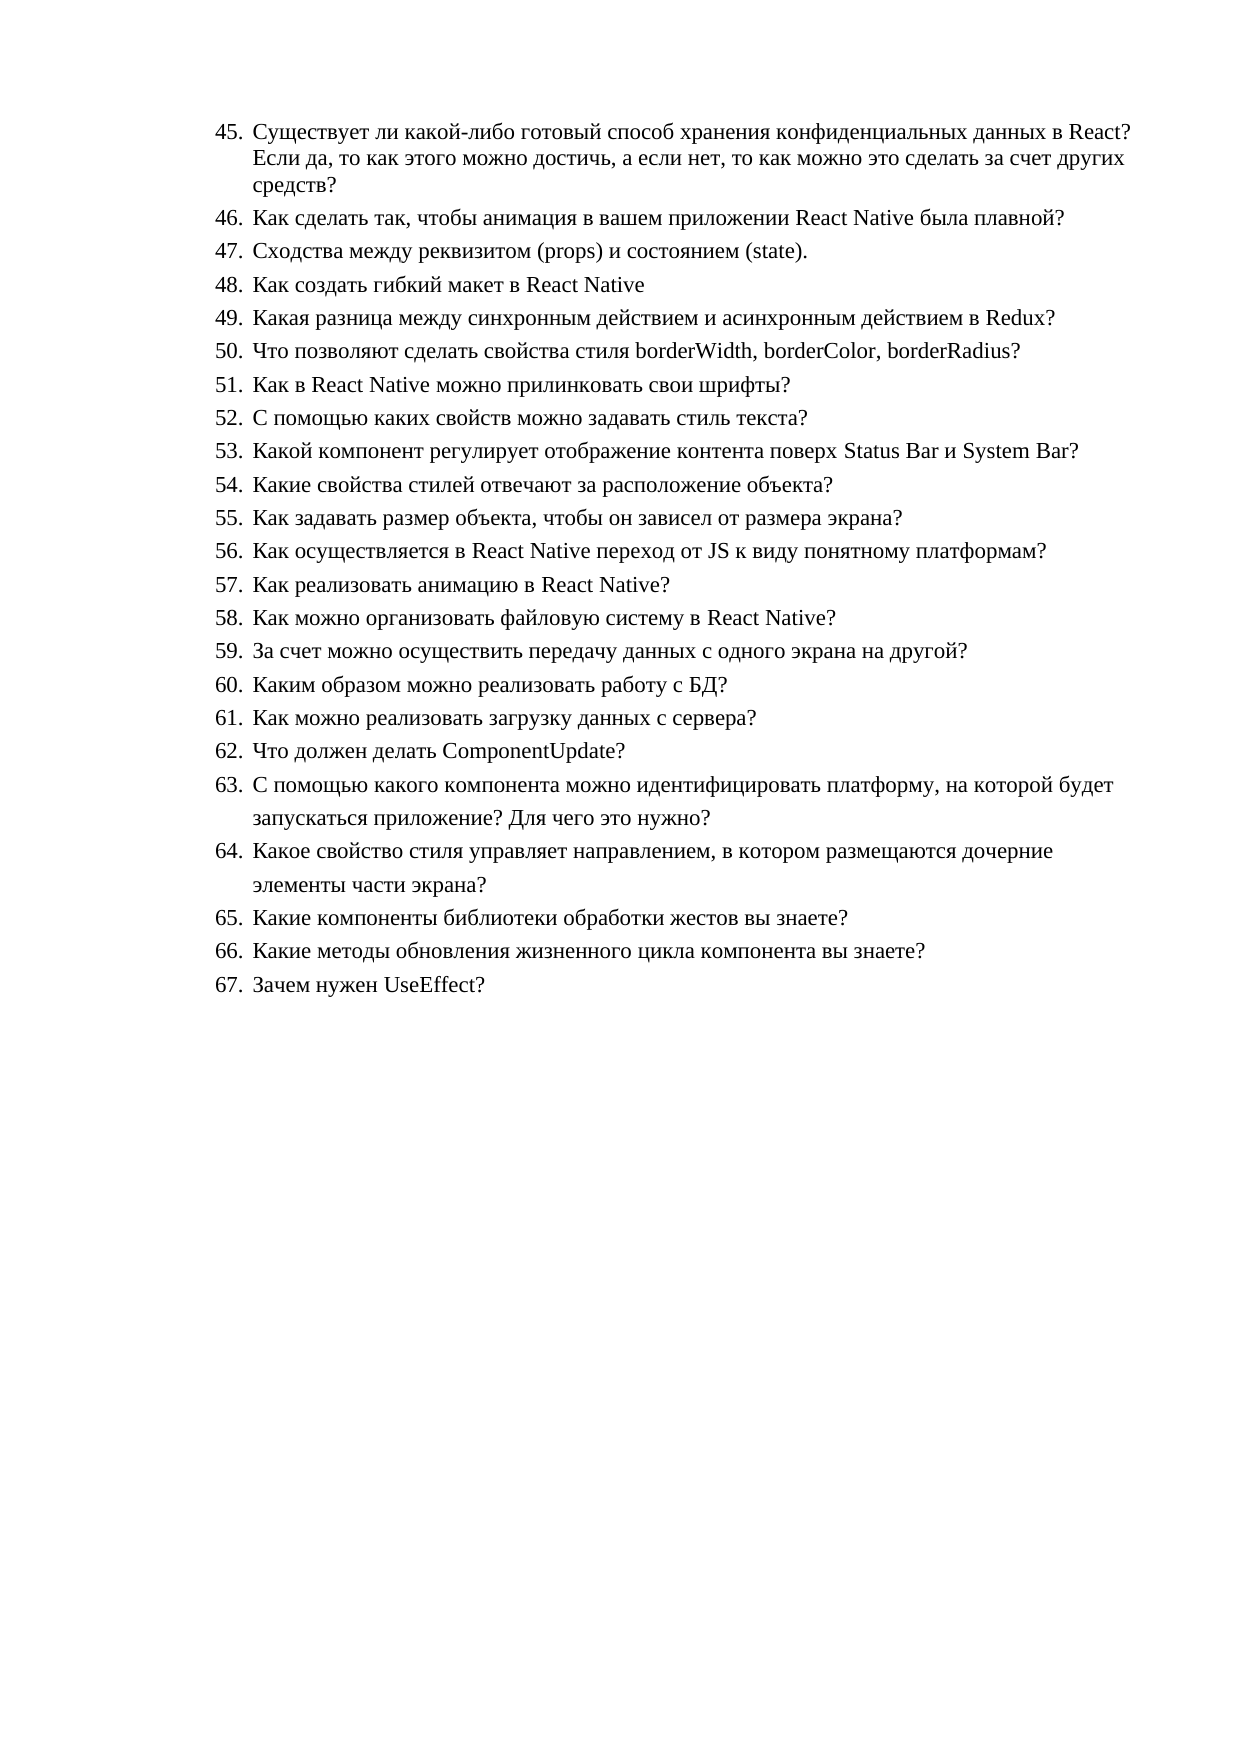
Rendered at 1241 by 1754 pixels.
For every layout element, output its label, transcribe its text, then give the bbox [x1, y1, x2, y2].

list С помощью каких свойств можно задавать стиль текста? [215, 397, 1152, 431]
list Что должен делать ComponentUpdate? [215, 731, 1152, 764]
list Как в React Native можно прилинковать свои шрифты? [215, 364, 1152, 397]
list Какие методы обновления жизненного цикла компонента вы знаете? [215, 931, 1152, 964]
list Как сделать так, чтобы анимация в вашем приложении React Native была плавной? [215, 197, 1152, 231]
list Как создать гибкий макет в React Native [215, 264, 1152, 297]
list Какой компонент регулирует отображение контента поверх Status Bar и System Bar? [215, 431, 1152, 464]
list Как задавать размер объекта, чтобы он зависел от размера экрана? [215, 497, 1152, 531]
list Зачем нужен UseEffect? [215, 964, 1152, 997]
list Каким образом можно реализовать работу с БД? [215, 664, 1152, 697]
list За счет можно осуществить передачу данных с одного экрана на другой? [215, 631, 1152, 664]
list С помощью какого компонента можно идентифицировать платформу, на которой будет запускаться приложение? Для чего это нужно? [215, 764, 1152, 831]
list Какая разница между синхронным действием и асинхронным действием в Redux? [215, 297, 1152, 331]
list Как можно организовать файловую систему в React Native? [215, 597, 1152, 631]
list Как реализовать анимацию в React Native? [215, 564, 1152, 597]
list Как можно реализовать загрузку данных с сервера? [215, 697, 1152, 731]
list Существует ли какой-либо готовый способ хранения конфиденциальных данных в React? Если да, то как этого можно достичь, а если нет, то как можно это сделать за счет других средств? [215, 118, 1152, 197]
list Какие свойства стилей отвечают за расположение объекта? [215, 464, 1152, 497]
list Как осуществляется в React Native переход от JS к виду понятному платформам? [215, 531, 1152, 564]
list Что позволяют сделать свойства стиля borderWidth, borderColor, borderRadius? [215, 331, 1152, 364]
list Какое свойство стиля управляет направлением, в котором размещаются дочерние элементы части экрана? [215, 831, 1152, 897]
list Какие компоненты библиотеки обработки жестов вы знаете? [215, 897, 1152, 931]
list Сходства между реквизитом (props) и состоянием (state). [215, 231, 1152, 264]
